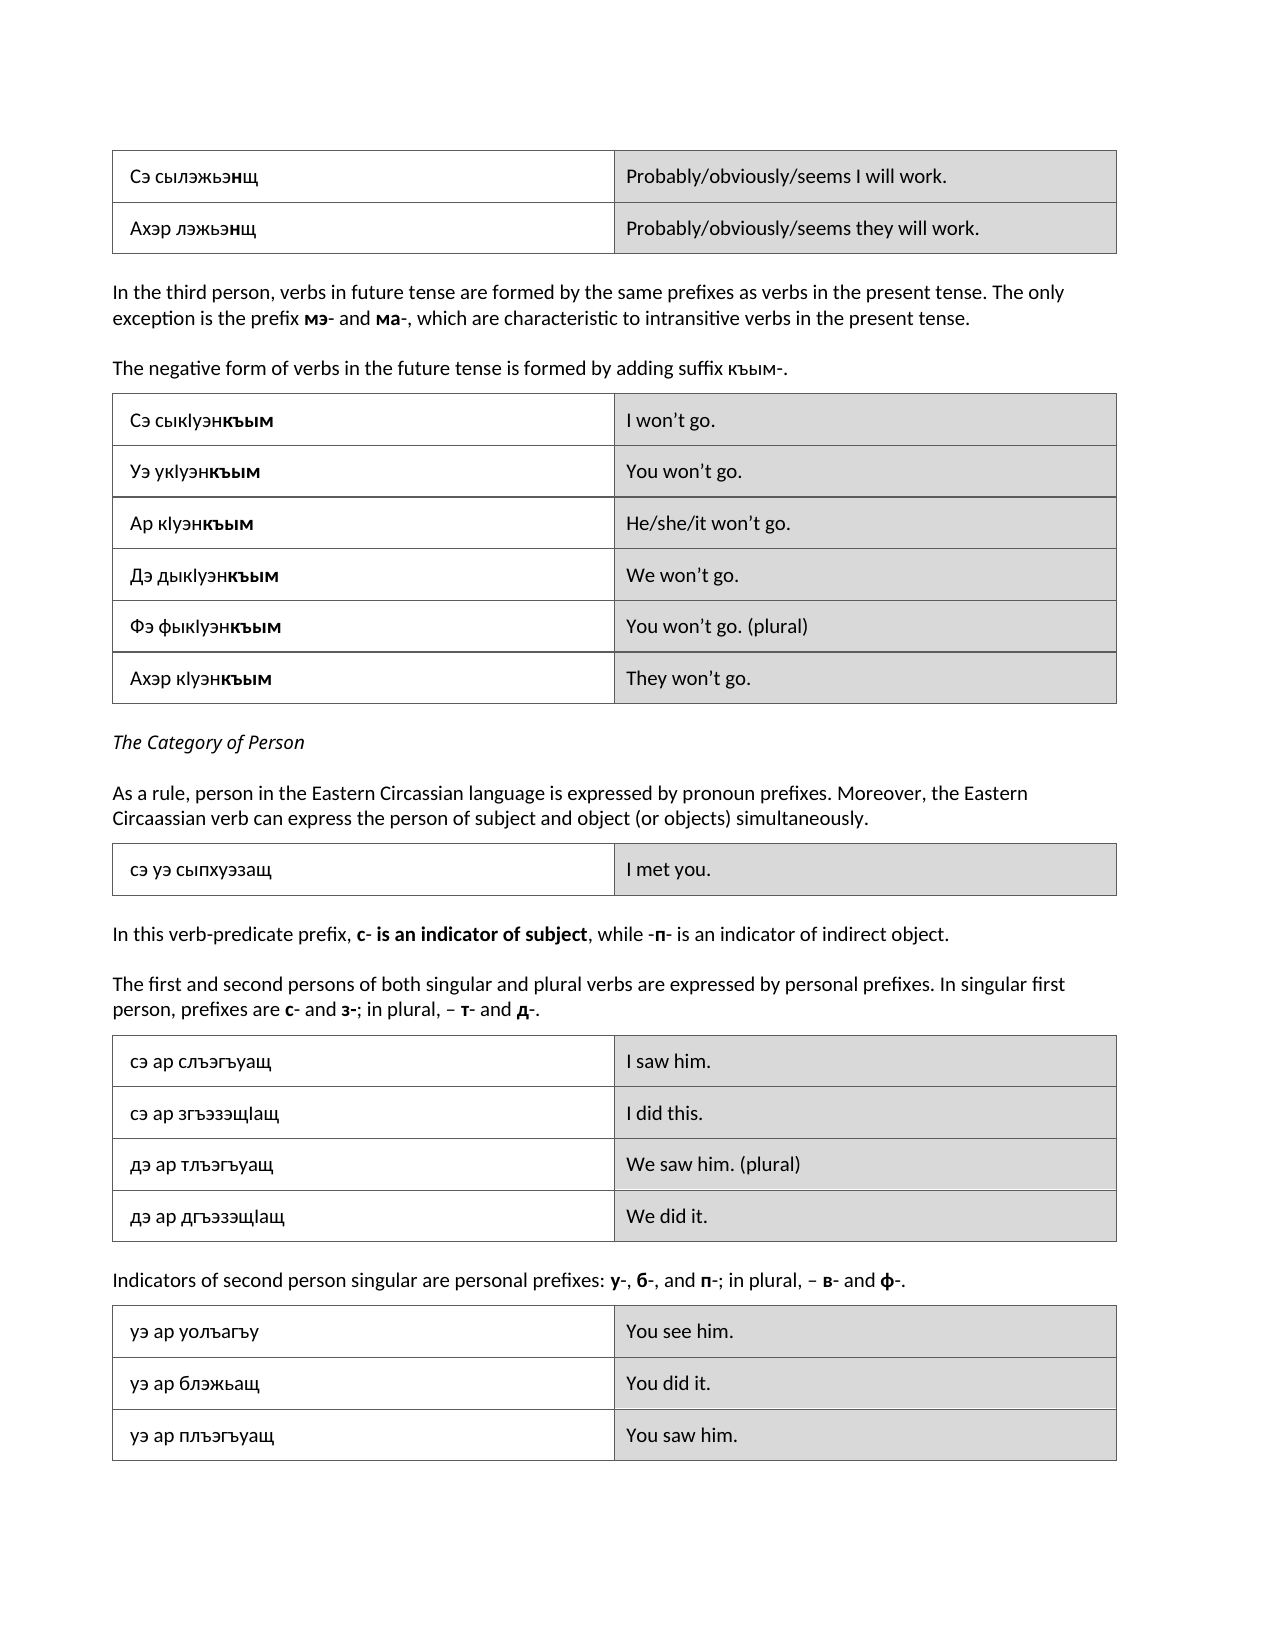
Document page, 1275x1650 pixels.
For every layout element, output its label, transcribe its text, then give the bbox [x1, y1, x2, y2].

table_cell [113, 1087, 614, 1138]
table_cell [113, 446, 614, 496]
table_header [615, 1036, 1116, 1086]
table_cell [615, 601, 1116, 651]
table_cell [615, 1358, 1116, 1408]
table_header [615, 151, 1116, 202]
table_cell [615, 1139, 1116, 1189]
text In the third person, verbs in future tense are formed by the same prefixes as verbs in the present tense. The only exception is the prefix мэ- and ма-, which are characteristic to intransitive verbs in the present tense. [112, 279, 1125, 330]
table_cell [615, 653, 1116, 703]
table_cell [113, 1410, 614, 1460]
text The negative form of verbs in the future tense is formed by adding suffix къым-. [112, 355, 1125, 381]
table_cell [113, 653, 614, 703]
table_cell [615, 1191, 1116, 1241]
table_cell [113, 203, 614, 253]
text In this verb-predicate prefix, с- is an indicator of subject, while -п- is an indicator of indirect object. [112, 921, 1125, 946]
text As a rule, person in the Eastern Circassian language is expressed by pronoun prefixes. Moreover, the Eastern Circaassian verb can express the person of subject and object (or objects) simultaneously. [112, 780, 1125, 831]
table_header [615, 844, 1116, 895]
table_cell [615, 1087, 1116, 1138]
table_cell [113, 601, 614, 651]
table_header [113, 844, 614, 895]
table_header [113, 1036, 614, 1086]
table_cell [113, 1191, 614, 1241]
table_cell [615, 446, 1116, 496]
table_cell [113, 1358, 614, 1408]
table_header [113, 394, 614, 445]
text Indicators of second person singular are personal prefixes: у-, б-, and п-; in plural, – в- and ф-. [112, 1267, 1125, 1293]
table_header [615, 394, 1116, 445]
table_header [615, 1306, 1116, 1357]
text The first and second persons of both singular and plural verbs are expressed by personal prefixes. In singular first person, prefixes are с- and з-; in plural, – т- and д-. [112, 971, 1125, 1022]
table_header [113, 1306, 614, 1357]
subtitle The Category of Person [112, 729, 1125, 755]
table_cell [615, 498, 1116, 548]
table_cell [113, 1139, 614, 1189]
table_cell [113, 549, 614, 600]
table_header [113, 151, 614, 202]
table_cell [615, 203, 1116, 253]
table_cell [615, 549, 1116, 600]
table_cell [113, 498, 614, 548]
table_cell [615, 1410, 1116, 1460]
